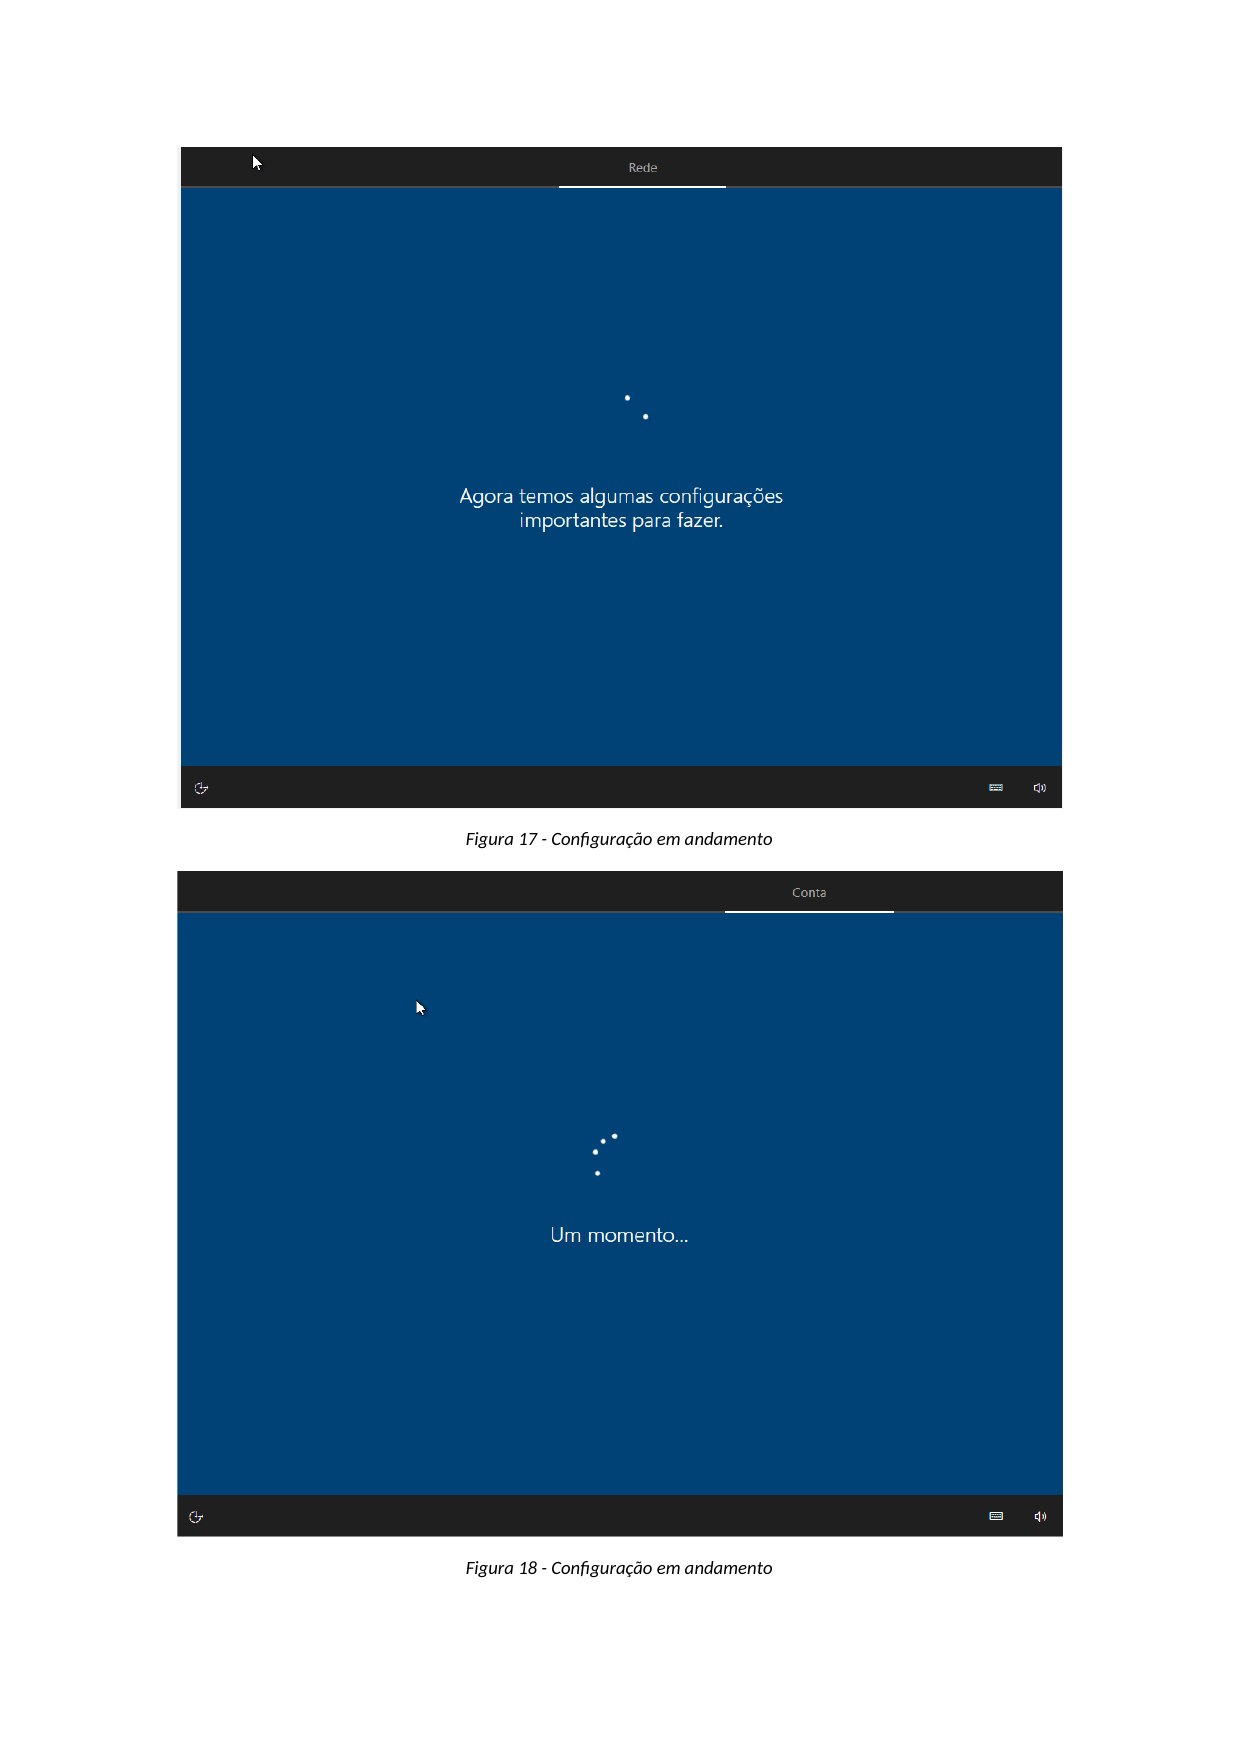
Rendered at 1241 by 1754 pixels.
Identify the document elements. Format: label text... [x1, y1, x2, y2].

picture [177, 871, 1063, 1537]
picture [177, 147, 1063, 809]
text Figura 17 - Configuração em andamento [177, 827, 1063, 850]
text Figura 18 - Configuração em andamento [177, 1556, 1063, 1579]
